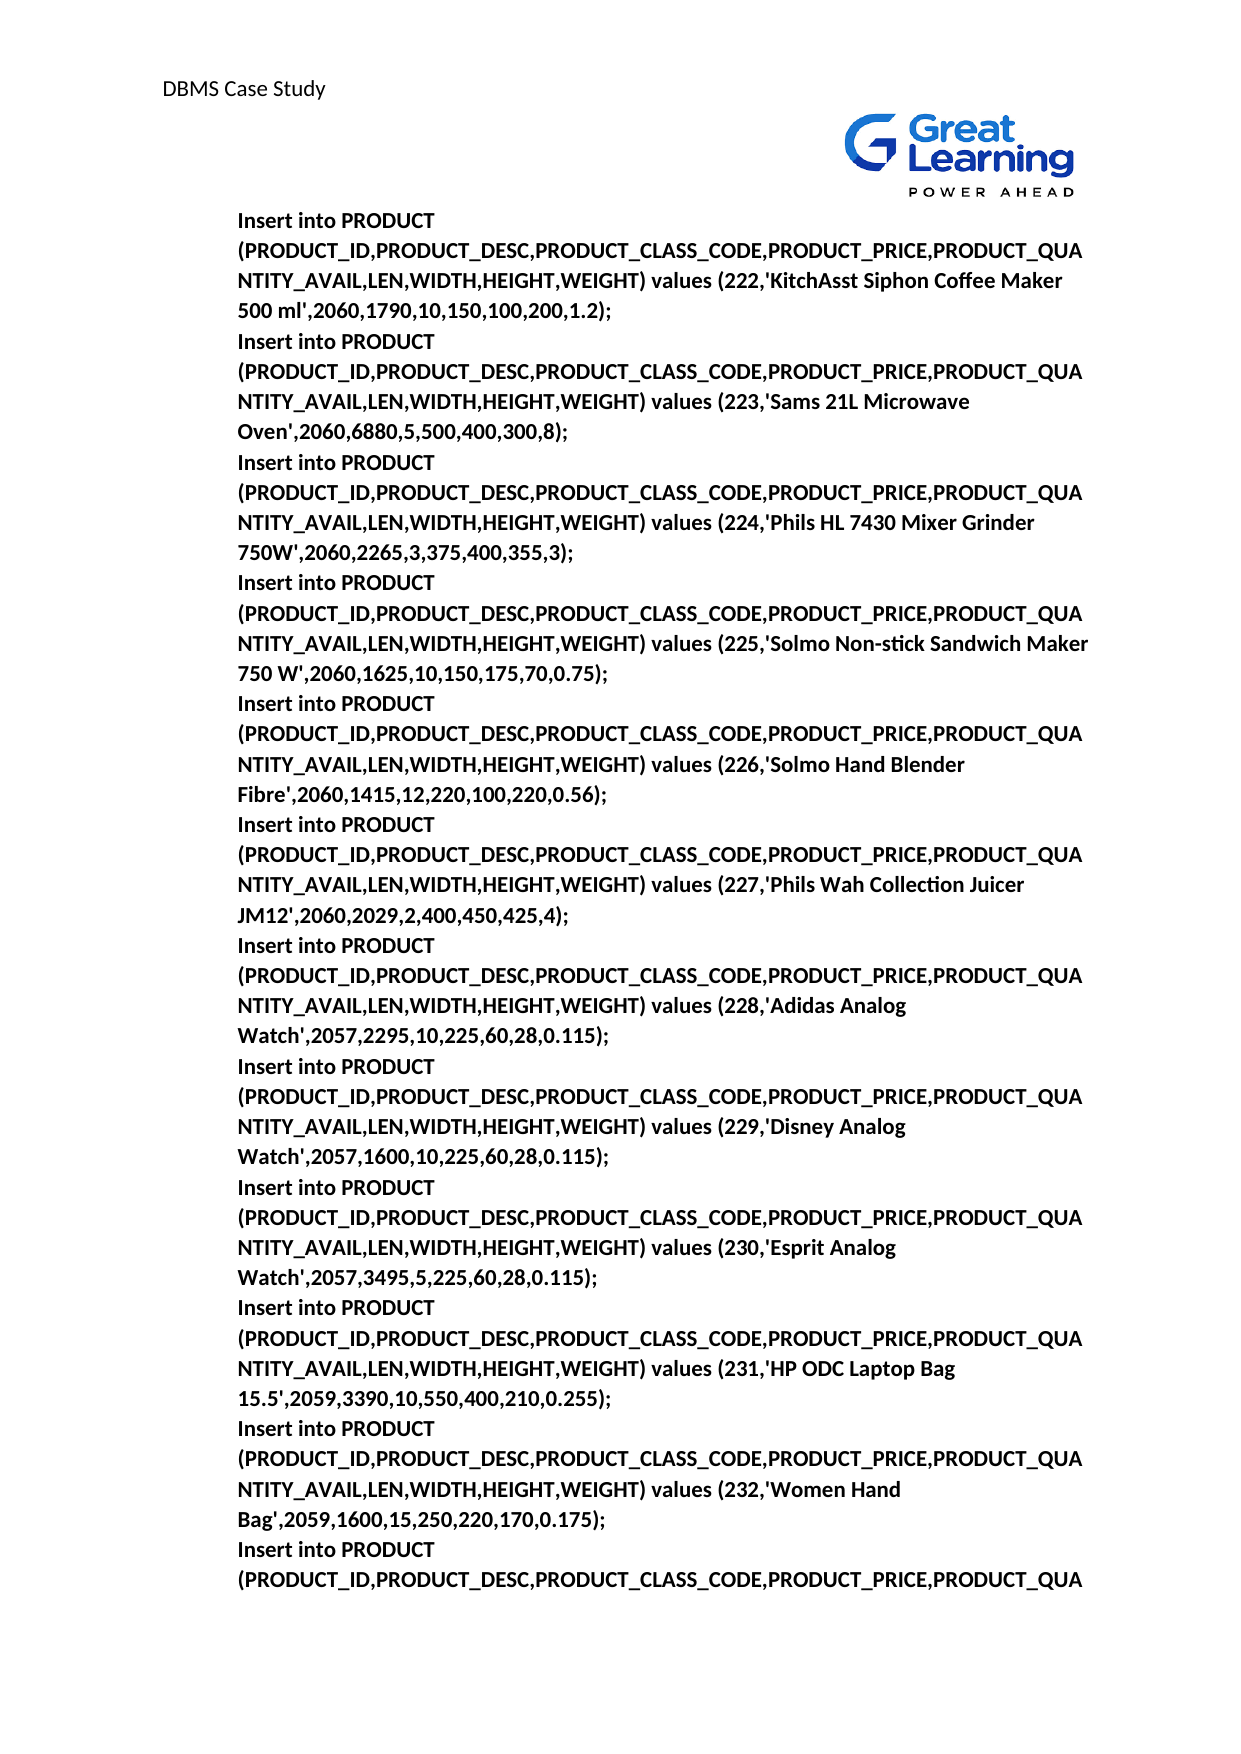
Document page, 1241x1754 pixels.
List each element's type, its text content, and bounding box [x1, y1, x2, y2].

text Insert into PRODUCT (PRODUCT_ID,PRODUCT_DESC,PRODUCT_CLASS_CODE,PRODUCT_PRICE,PRODUCT_QUANTITY_AVAIL,LEN,WIDTH,HEIGHT,WEIGHT) values (228,'Adidas Analog Watch',2057,2295,10,225,60,28,0.115); [237, 931, 1090, 1050]
text Insert into PRODUCT (PRODUCT_ID,PRODUCT_DESC,PRODUCT_CLASS_CODE,PRODUCT_PRICE,PRODUCT_QUANTITY_AVAIL,LEN,WIDTH,HEIGHT,WEIGHT) values (226,'Solmo Hand Blender Fibre',2060,1415,12,220,100,220,0.56); [237, 689, 1090, 808]
text Insert into PRODUCT (PRODUCT_ID,PRODUCT_DESC,PRODUCT_CLASS_CODE,PRODUCT_PRICE,PRODUCT_QUANTITY_AVAIL,LEN,WIDTH,HEIGHT,WEIGHT) values (225,'Solmo Non-stick Sandwich Maker 750 W',2060,1625,10,150,175,70,0.75); [237, 568, 1090, 687]
text Insert into PRODUCT (PRODUCT_ID,PRODUCT_DESC,PRODUCT_CLASS_CODE,PRODUCT_PRICE,PRODUCT_QUANTITY_AVAIL,LEN,WIDTH,HEIGHT,WEIGHT) values (229,'Disney Analog Watch',2057,1600,10,225,60,28,0.115); [237, 1052, 1090, 1171]
text Insert into PRODUCT (PRODUCT_ID,PRODUCT_DESC,PRODUCT_CLASS_CODE,PRODUCT_PRICE,PRODUCT_QUANTITY_AVAIL,LEN,WIDTH,HEIGHT,WEIGHT) values (230,'Esprit Analog Watch',2057,3495,5,225,60,28,0.115); [237, 1173, 1090, 1291]
text Insert into PRODUCT (PRODUCT_ID,PRODUCT_DESC,PRODUCT_CLASS_CODE,PRODUCT_PRICE,PRODUCT_QUANTITY_AVAIL,LEN,WIDTH,HEIGHT,WEIGHT) values (232,'Women Hand Bag',2059,1600,15,250,220,170,0.175); [237, 1414, 1090, 1533]
text Insert into PRODUCT (PRODUCT_ID,PRODUCT_DESC,PRODUCT_CLASS_CODE,PRODUCT_PRICE,PRODUCT_QUANTITY_AVAIL,LEN,WIDTH,HEIGHT,WEIGHT) values (231,'HP ODC Laptop Bag 15.5',2059,3390,10,550,400,210,0.255); [237, 1293, 1090, 1412]
text Insert into PRODUCT (PRODUCT_ID,PRODUCT_DESC,PRODUCT_CLASS_CODE,PRODUCT_PRICE,PRODUCT_QUANTITY_AVAIL,LEN,WIDTH,HEIGHT,WEIGHT) values (223,'Sams 21L Microwave Oven',2060,6880,5,500,400,300,8); [237, 327, 1090, 446]
text Insert into PRODUCT (PRODUCT_ID,PRODUCT_DESC,PRODUCT_CLASS_CODE,PRODUCT_PRICE,PRODUCT_QUANTITY_AVAIL,LEN,WIDTH,HEIGHT,WEIGHT) values (224,'Phils HL 7430 Mixer Grinder 750W',2060,2265,3,375,400,355,3); [237, 448, 1090, 566]
picture [828, 101, 1091, 206]
text Insert into PRODUCT (PRODUCT_ID,PRODUCT_DESC,PRODUCT_CLASS_CODE,PRODUCT_PRICE,PRODUCT_QUANTITY_AVAIL,LEN,WIDTH,HEIGHT,WEIGHT) values (227,'Phils Wah Collection Juicer JM12',2060,2029,2,400,450,425,4); [237, 810, 1090, 929]
text Insert into PRODUCT (PRODUCT_ID,PRODUCT_DESC,PRODUCT_CLASS_CODE,PRODUCT_PRICE,PRODUCT_QUANTITY_AVAIL,LEN,WIDTH,HEIGHT,WEIGHT) values (222,'KitchAsst Siphon Coffee Maker 500 ml',2060,1790,10,150,100,200,1.2); [237, 206, 1090, 325]
